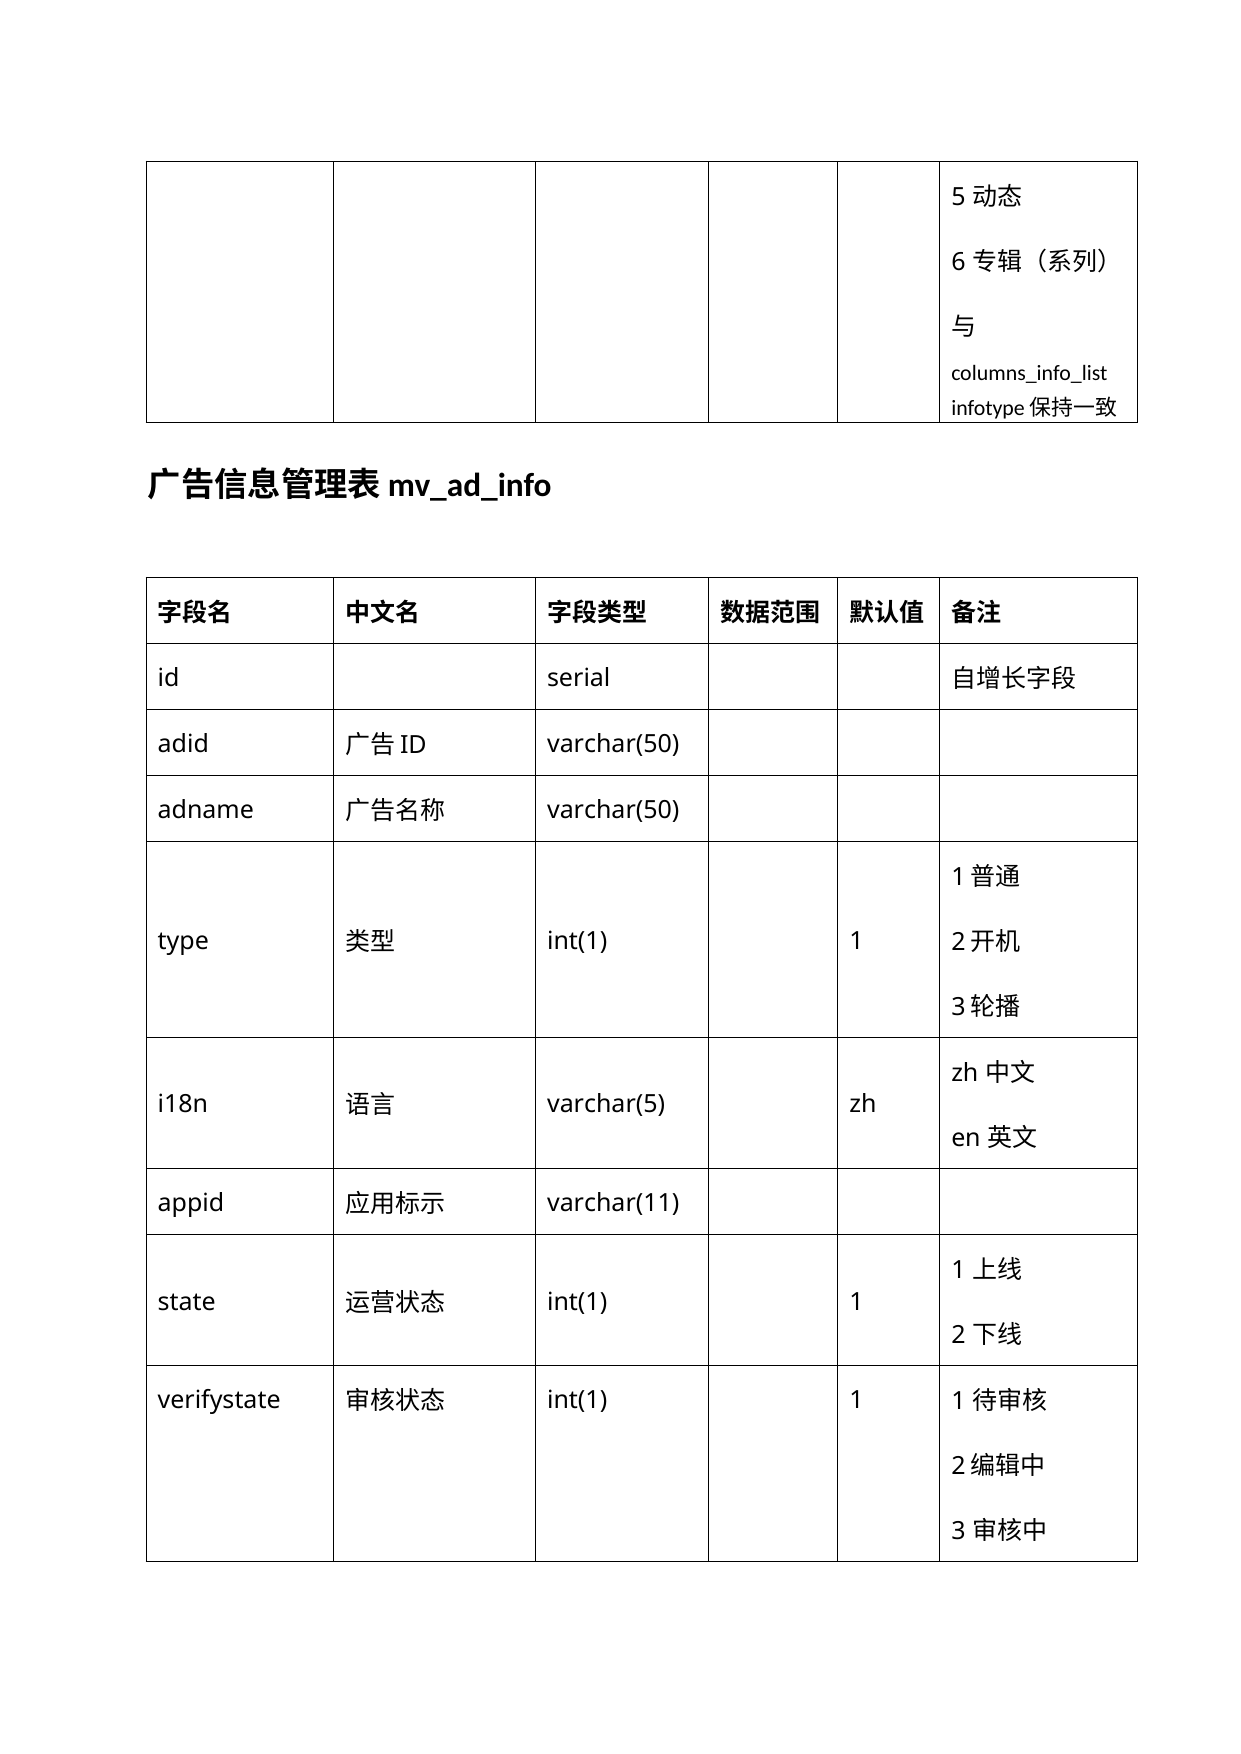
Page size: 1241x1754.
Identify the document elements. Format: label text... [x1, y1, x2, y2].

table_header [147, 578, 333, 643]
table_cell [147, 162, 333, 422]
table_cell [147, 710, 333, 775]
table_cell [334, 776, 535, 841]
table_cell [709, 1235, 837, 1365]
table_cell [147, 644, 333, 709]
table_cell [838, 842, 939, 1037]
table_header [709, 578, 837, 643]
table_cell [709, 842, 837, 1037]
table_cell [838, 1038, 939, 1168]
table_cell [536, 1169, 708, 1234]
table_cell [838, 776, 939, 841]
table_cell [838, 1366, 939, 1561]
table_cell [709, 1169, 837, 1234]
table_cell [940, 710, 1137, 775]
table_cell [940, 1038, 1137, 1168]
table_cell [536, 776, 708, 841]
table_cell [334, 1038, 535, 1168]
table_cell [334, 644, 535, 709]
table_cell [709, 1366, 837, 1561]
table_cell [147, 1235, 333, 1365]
subtitle 广告信息管理表mv_ad_info [148, 450, 1122, 515]
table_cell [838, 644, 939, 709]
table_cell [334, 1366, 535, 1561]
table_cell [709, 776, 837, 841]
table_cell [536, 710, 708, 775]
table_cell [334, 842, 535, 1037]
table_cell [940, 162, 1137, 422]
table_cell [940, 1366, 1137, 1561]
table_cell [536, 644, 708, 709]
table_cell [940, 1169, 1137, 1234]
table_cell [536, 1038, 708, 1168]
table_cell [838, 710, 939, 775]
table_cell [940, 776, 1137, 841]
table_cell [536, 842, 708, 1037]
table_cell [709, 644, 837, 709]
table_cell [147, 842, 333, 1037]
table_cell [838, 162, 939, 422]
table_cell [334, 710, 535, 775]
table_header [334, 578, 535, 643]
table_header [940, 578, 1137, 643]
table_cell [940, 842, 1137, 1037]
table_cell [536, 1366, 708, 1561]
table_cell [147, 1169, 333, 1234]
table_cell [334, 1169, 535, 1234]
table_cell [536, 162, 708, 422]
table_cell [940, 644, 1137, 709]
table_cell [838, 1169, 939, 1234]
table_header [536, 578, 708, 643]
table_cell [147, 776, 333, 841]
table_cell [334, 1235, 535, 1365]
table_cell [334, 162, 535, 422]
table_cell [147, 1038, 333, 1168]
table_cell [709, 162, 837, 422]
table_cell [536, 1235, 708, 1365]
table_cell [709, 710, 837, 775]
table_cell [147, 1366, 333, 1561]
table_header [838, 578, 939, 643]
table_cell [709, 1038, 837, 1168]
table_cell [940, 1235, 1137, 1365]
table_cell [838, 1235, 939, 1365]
